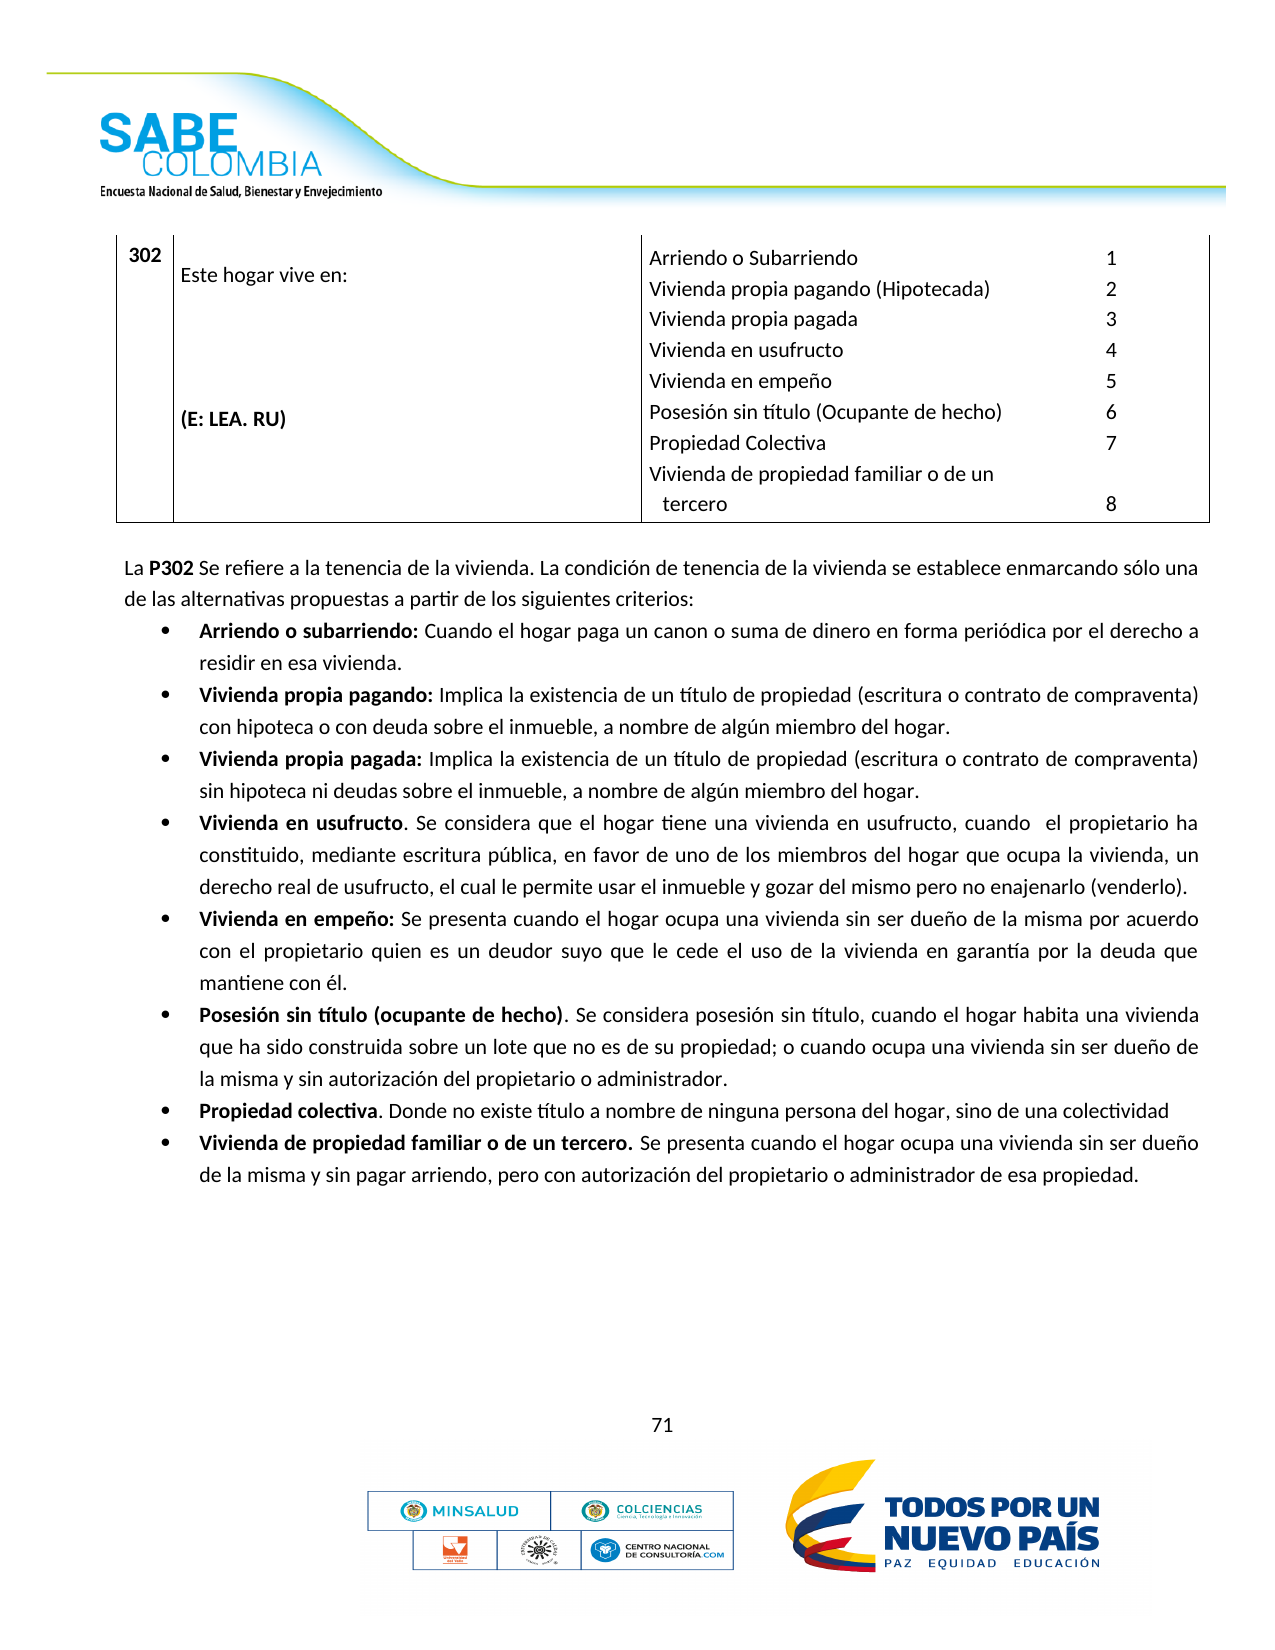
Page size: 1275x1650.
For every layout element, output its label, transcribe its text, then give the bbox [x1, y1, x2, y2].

list Vivienda de propiedad familiar o de un tercero. Se presenta cuando el hogar ocupa una vivienda sin ser dueño de la misma y sin pagar arriendo, pero con autorización del propietario o administrador de esa propiedad. [162, 1129, 1200, 1188]
table_header Arriendo o Subarriendo 1 Vivienda propia pagando (Hipotecada) 2 Vivienda propia pagada 3 Vivienda en usufructo 4 Vivienda en empeño 5 Posesión sin título (Ocupante de hecho) 6 Propiedad Colectiva 7 Vivienda de propiedad familiar o de un tercero 8 [642, 235, 1209, 522]
text La P302 Se refiere a la tenencia de la vivienda. La condición de tenencia de la vivienda se establece enmarcando sólo una de las alternativas propuestas a partir de los siguientes criterios: [124, 554, 1200, 612]
list Vivienda en empeño: Se presenta cuando el hogar ocupa una vivienda sin ser dueño de la misma por acuerdo con el propietario quien es un deudor suyo que le cede el uso de la vivienda en garantía por la deuda que mantiene con él. [162, 905, 1200, 996]
list Vivienda propia pagada: Implica la existencia de un título de propiedad (escritura o contrato de compraventa) sin hipoteca ni deudas sobre el inmueble, a nombre de algún miembro del hogar. [162, 746, 1200, 804]
table_header Este hogar vive en: (E: LEA. RU) [174, 235, 641, 522]
list Posesión sin título (ocupante de hecho). Se considera posesión sin título, cuando el hogar habita una vivienda que ha sido construida sobre un lote que no es de su propiedad; o cuando ocupa una vivienda sin ser dueño de la misma y sin autorización del propietario o administrador. [162, 1001, 1200, 1092]
picture [44, 46, 1226, 235]
picture [358, 1439, 1151, 1615]
list Propiedad colectiva. Donde no existe título a nombre de ninguna persona del hogar, sino de una colectividad [162, 1097, 1200, 1124]
list Vivienda en usufructo. Se considera que el hogar tiene una vivienda en usufructo, cuando el propietario ha constituido, mediante escritura pública, en favor de uno de los miembros del hogar que ocupa la vivienda, un derecho real de usufructo, el cual le permite usar el inmueble y gozar del mismo pero no enajenarlo (venderlo). [162, 809, 1200, 900]
list Arriendo o subarriendo: Cuando el hogar paga un canon o suma de dinero en forma periódica por el derecho a residir en esa vivienda. [162, 618, 1200, 676]
list Vivienda propia pagando: Implica la existencia de un título de propiedad (escritura o contrato de compraventa) con hipoteca o con deuda sobre el inmueble, a nombre de algún miembro del hogar. [162, 682, 1200, 740]
table_header 302 [117, 235, 173, 522]
